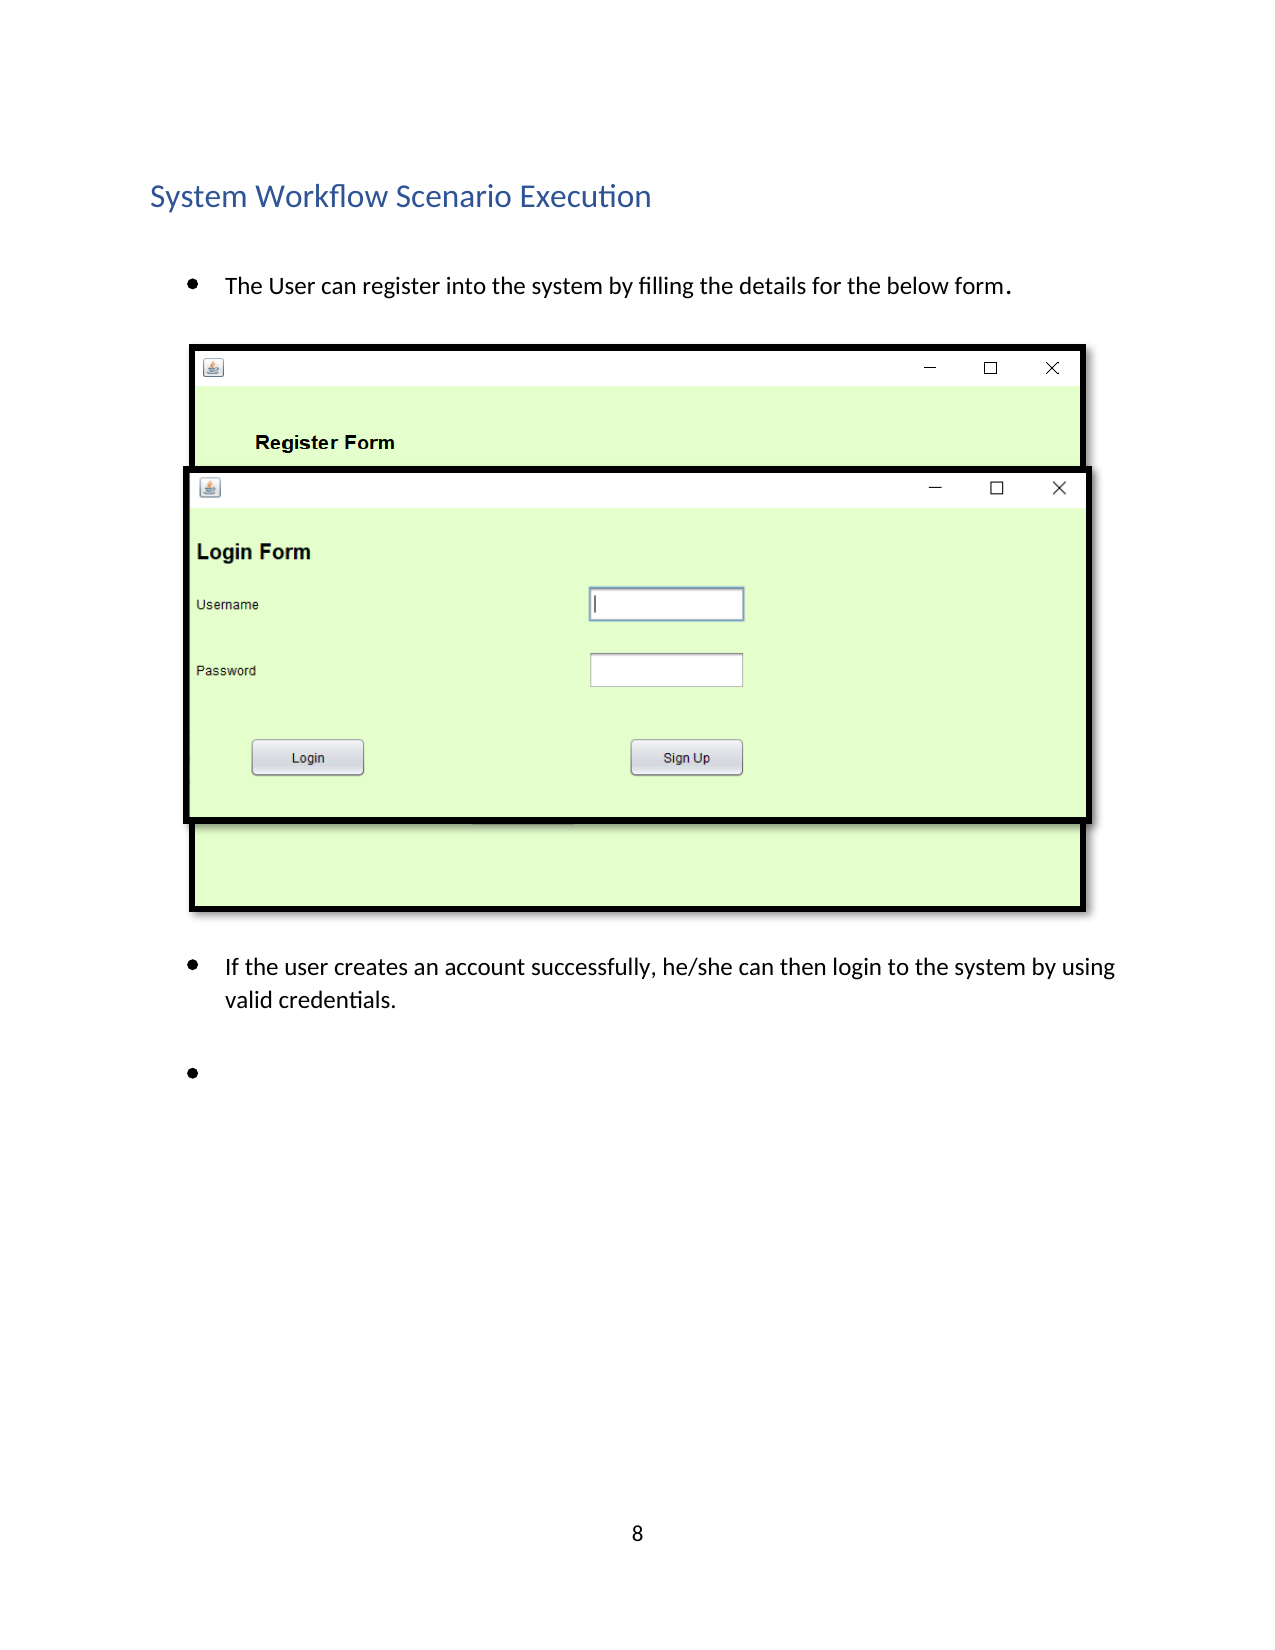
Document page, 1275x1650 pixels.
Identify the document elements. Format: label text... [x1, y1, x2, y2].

picture [195, 351, 1080, 466]
subtitle System Workflow Scenario Execution [150, 175, 1125, 216]
picture [189, 473, 1086, 817]
picture [195, 824, 1080, 906]
list The User can register into the system by filling the details for the below form. [187, 266, 1125, 301]
